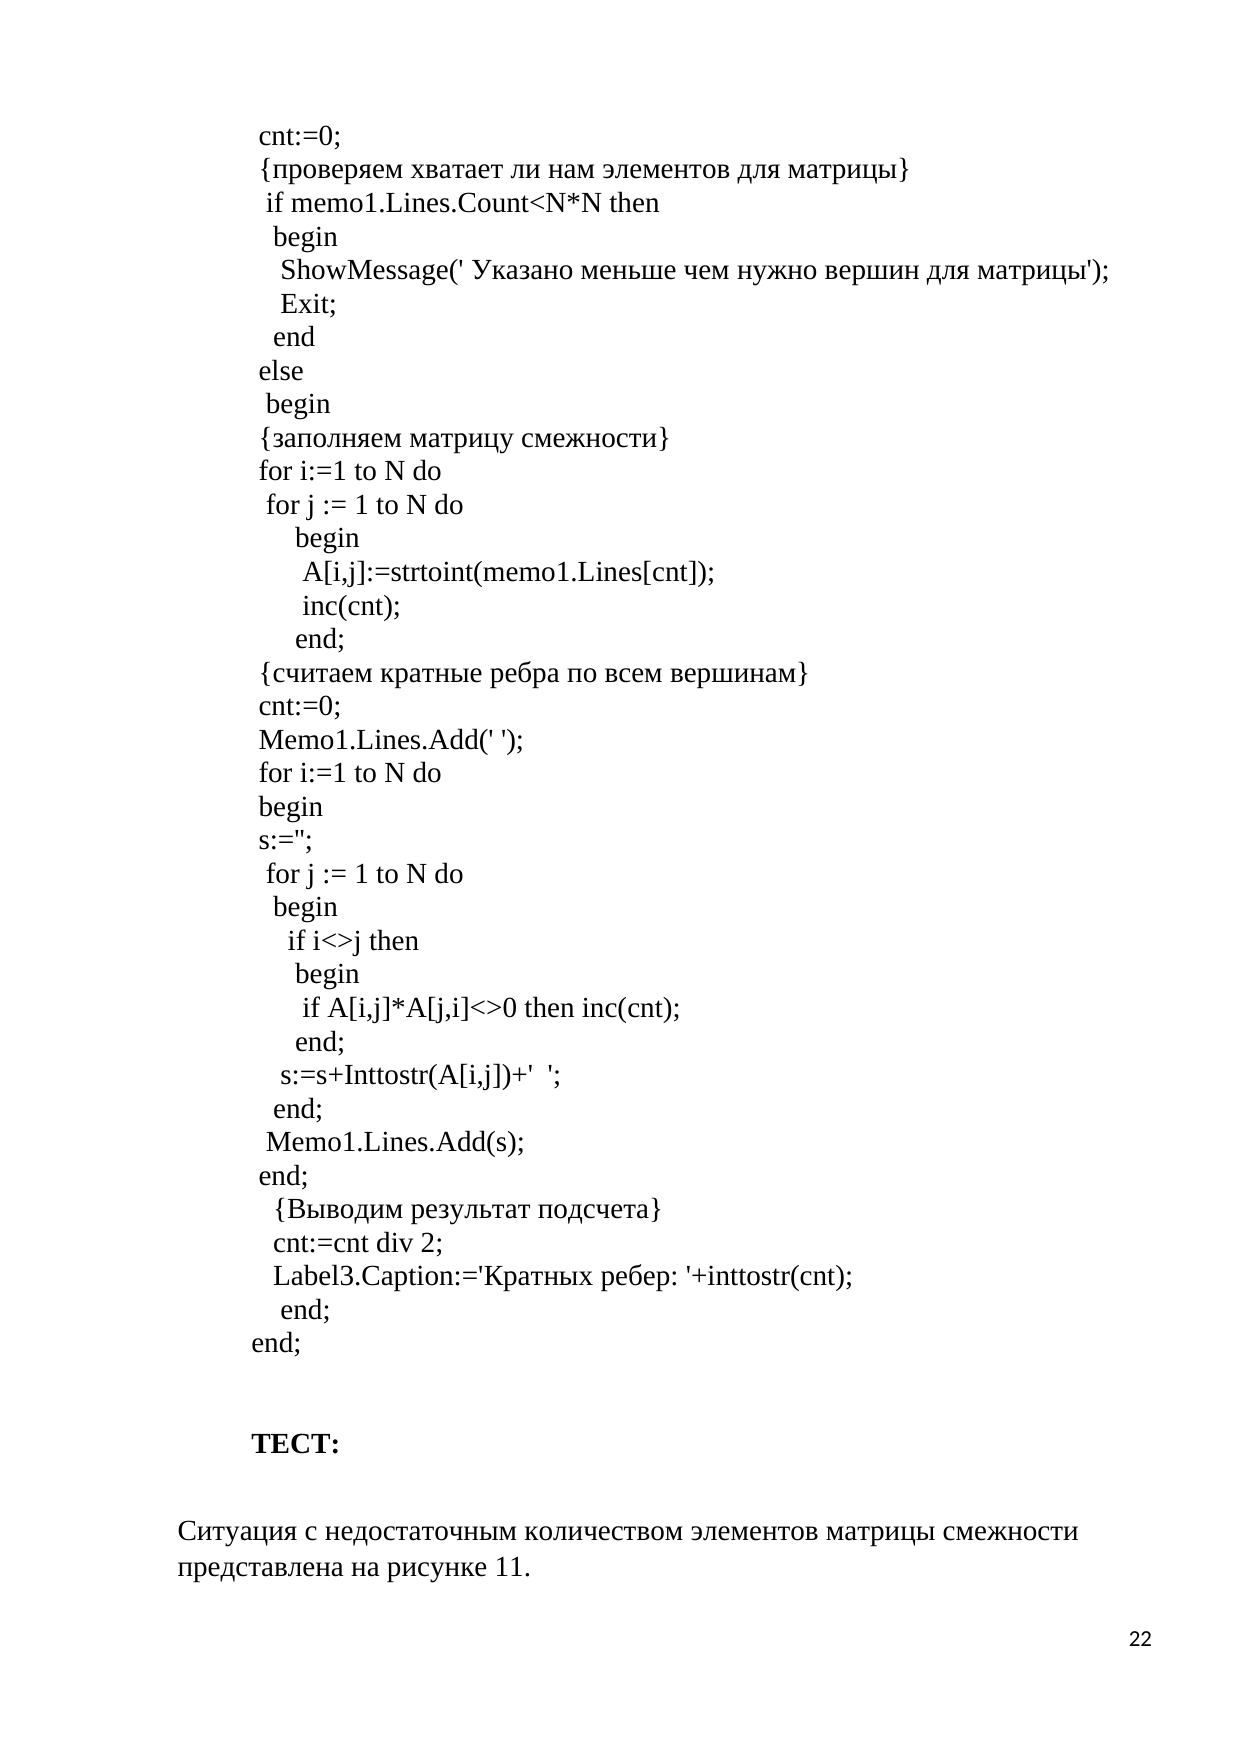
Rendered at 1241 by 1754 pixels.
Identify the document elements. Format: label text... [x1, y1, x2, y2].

text for i:=1 to N do [177, 755, 1152, 789]
text ShowMessage(' Указано меньше чем нужно вершин для матрицы'); [177, 252, 1152, 286]
text cnt:=0; [177, 118, 1152, 152]
text begin [177, 219, 1152, 252]
text s:=''; [177, 822, 1152, 856]
text begin [177, 386, 1152, 420]
text end; [177, 1292, 1152, 1326]
text begin [177, 889, 1152, 923]
text begin [177, 521, 1152, 554]
text if A[i,j]*A[j,i]<>0 then inc(cnt); [177, 990, 1152, 1024]
text for j := 1 to N do [177, 856, 1152, 889]
text Memo1.Lines.Add(s); [177, 1124, 1152, 1158]
text end; [177, 1091, 1152, 1124]
text begin [177, 957, 1152, 990]
text Ситуация с недостаточным количеством элементов матрицы смежности представлена на рисунке 11. [177, 1513, 1152, 1582]
text Exit; [177, 286, 1152, 319]
text cnt:=0; [177, 688, 1152, 722]
text {считаем кратные ребра по всем вершинам} [177, 655, 1152, 688]
text else [177, 353, 1152, 386]
text end; [177, 621, 1152, 655]
text {Выводим результат подсчета} [177, 1191, 1152, 1225]
text {заполняем матрицу смежности} [177, 420, 1152, 453]
text Memo1.Lines.Add(' '); [177, 722, 1152, 755]
text for j := 1 to N do [177, 487, 1152, 521]
text end; [177, 1024, 1152, 1057]
text if memo1.Lines.Count<N*N then [177, 185, 1152, 219]
text inc(cnt); [177, 588, 1152, 621]
text Label3.Caption:='Кратных ребер: '+inttostr(cnt); [177, 1258, 1152, 1292]
text ТЕСТ: [177, 1426, 1152, 1460]
text end; [177, 1158, 1152, 1191]
text {проверяем хватает ли нам элементов для матрицы} [177, 152, 1152, 185]
text cnt:=cnt div 2; [177, 1225, 1152, 1258]
text begin [177, 789, 1152, 822]
text s:=s+Inttostr(A[i,j])+' '; [177, 1057, 1152, 1091]
text for i:=1 to N do [177, 453, 1152, 487]
text end [177, 319, 1152, 353]
text A[i,j]:=strtoint(memo1.Lines[cnt]); [177, 554, 1152, 588]
text if i<>j then [177, 923, 1152, 957]
text end; [177, 1326, 1152, 1359]
